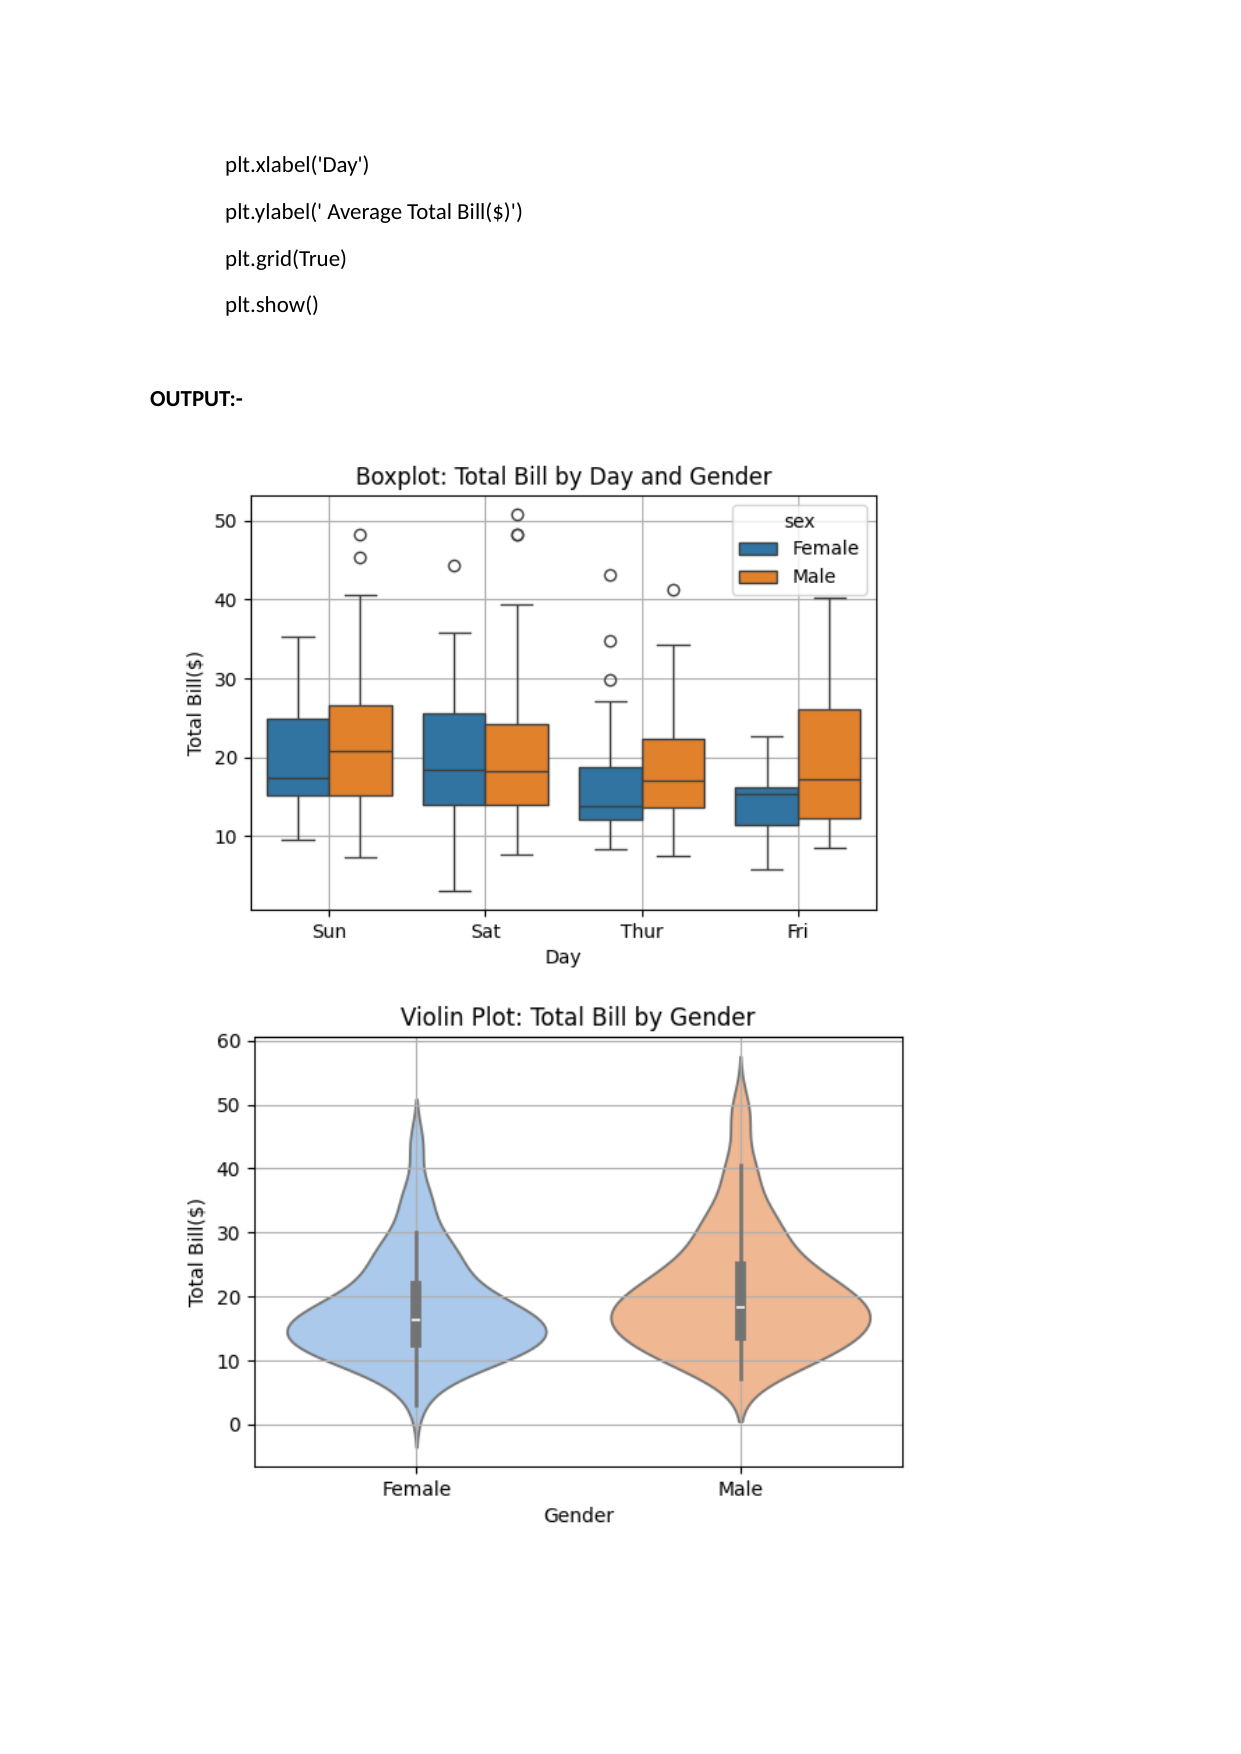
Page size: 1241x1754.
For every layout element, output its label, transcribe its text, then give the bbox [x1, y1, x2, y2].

text OUTPUT:- [150, 384, 1090, 412]
picture [150, 431, 957, 969]
text plt.show() [225, 291, 1090, 319]
text plt.xlabel('Day') [225, 150, 1090, 178]
text plt.ylabel(' Average Total Bill($)') [225, 197, 1090, 225]
picture [150, 971, 986, 1528]
text plt.grid(True) [225, 244, 1090, 272]
